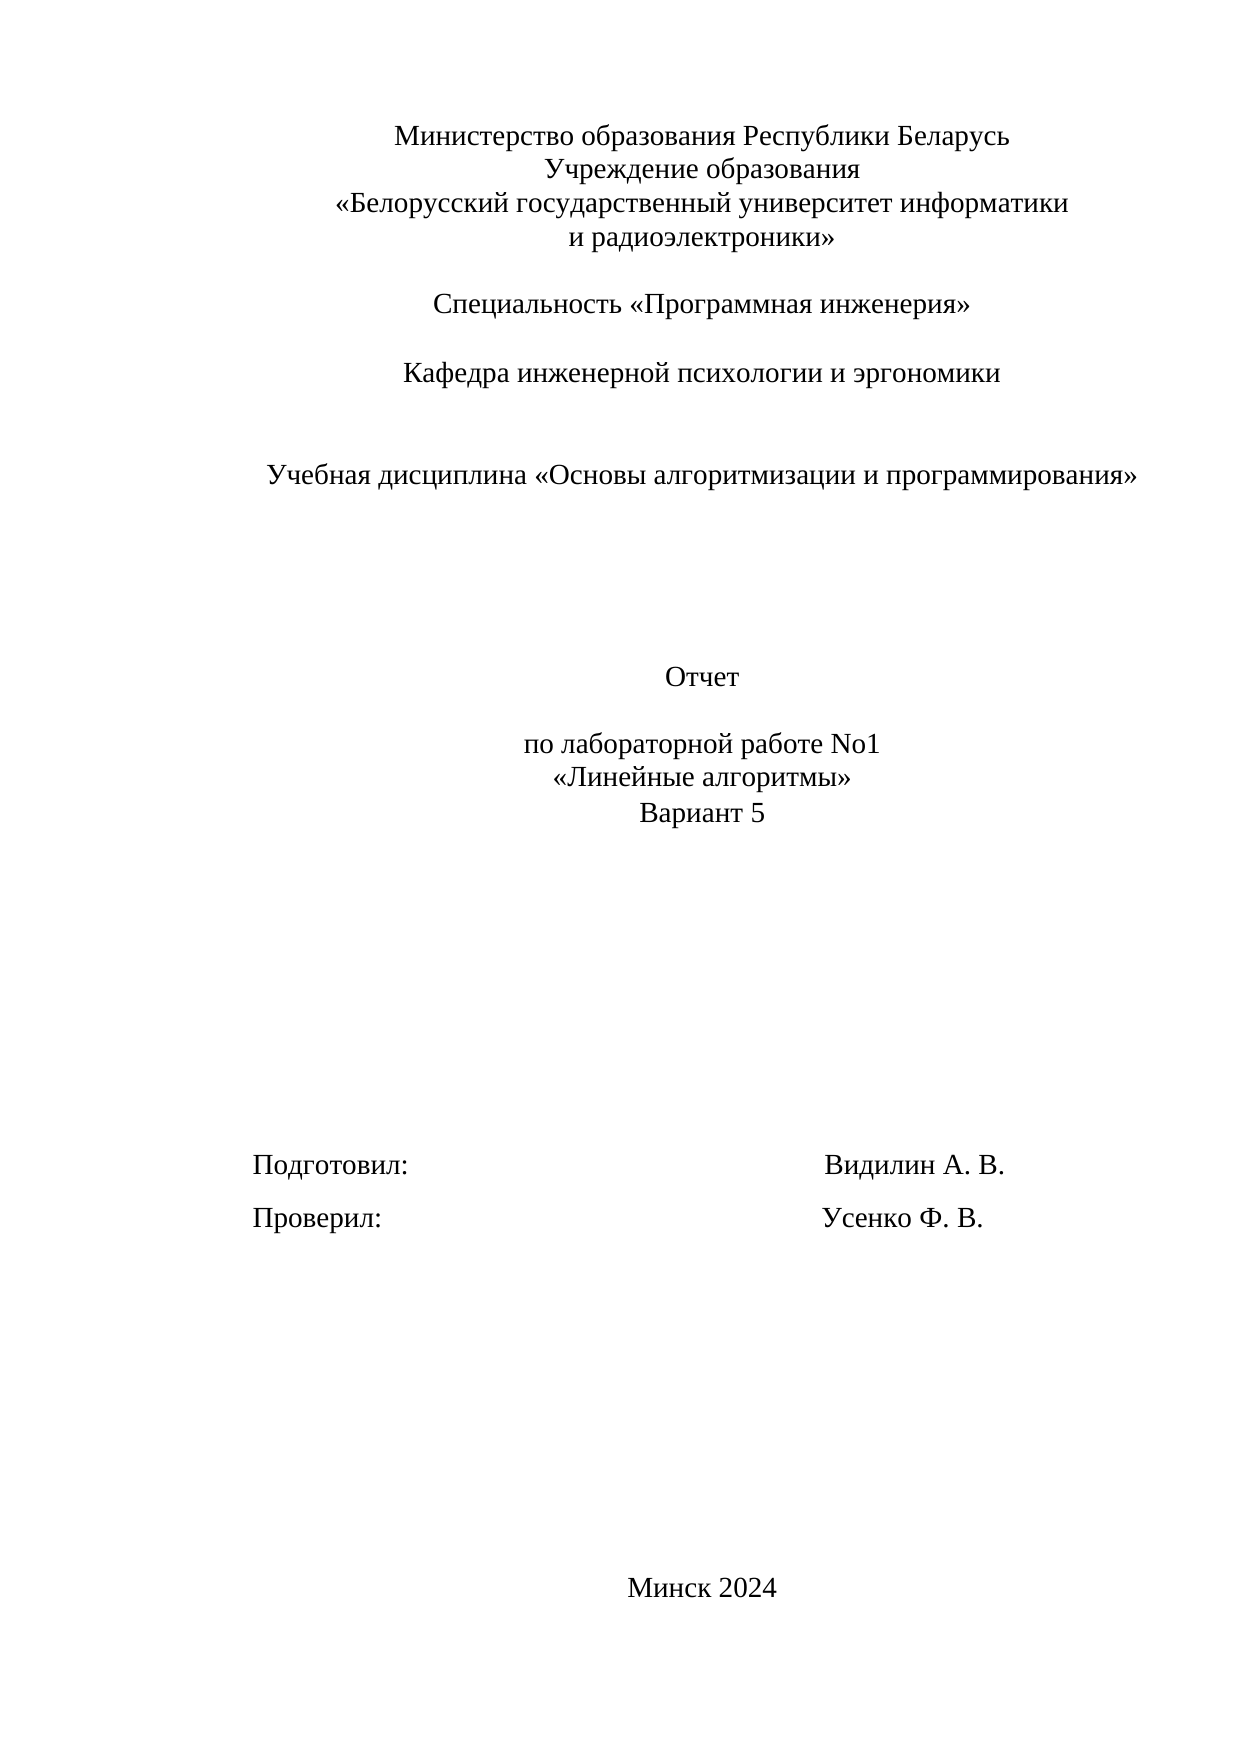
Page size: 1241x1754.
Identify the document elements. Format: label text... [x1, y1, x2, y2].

text и радиоэлектроники» [177, 219, 1152, 252]
text по лабораторной работе No1 [177, 726, 1152, 759]
text Подготовил: Видилин А. В. [177, 1147, 1152, 1181]
text Отчет [177, 659, 1152, 692]
text «Белорусский государственный университет информатики [177, 185, 1152, 219]
text Проверил: Усенко Ф. В. [177, 1200, 1152, 1234]
text Учебная дисциплина «Основы алгоритмизации и программирования» [177, 457, 1152, 491]
text Кафедра инженерной психологии и эргономики [177, 353, 1152, 390]
text Учреждение образования [177, 152, 1152, 185]
text Минск 2024 [177, 1570, 1152, 1603]
text «Линейные алгоритмы» [177, 759, 1152, 793]
text Специальность «Программная инженерия» [177, 286, 1152, 319]
text Министерство образования Республики Беларусь [177, 118, 1152, 152]
text Вариант 5 [177, 793, 1152, 830]
